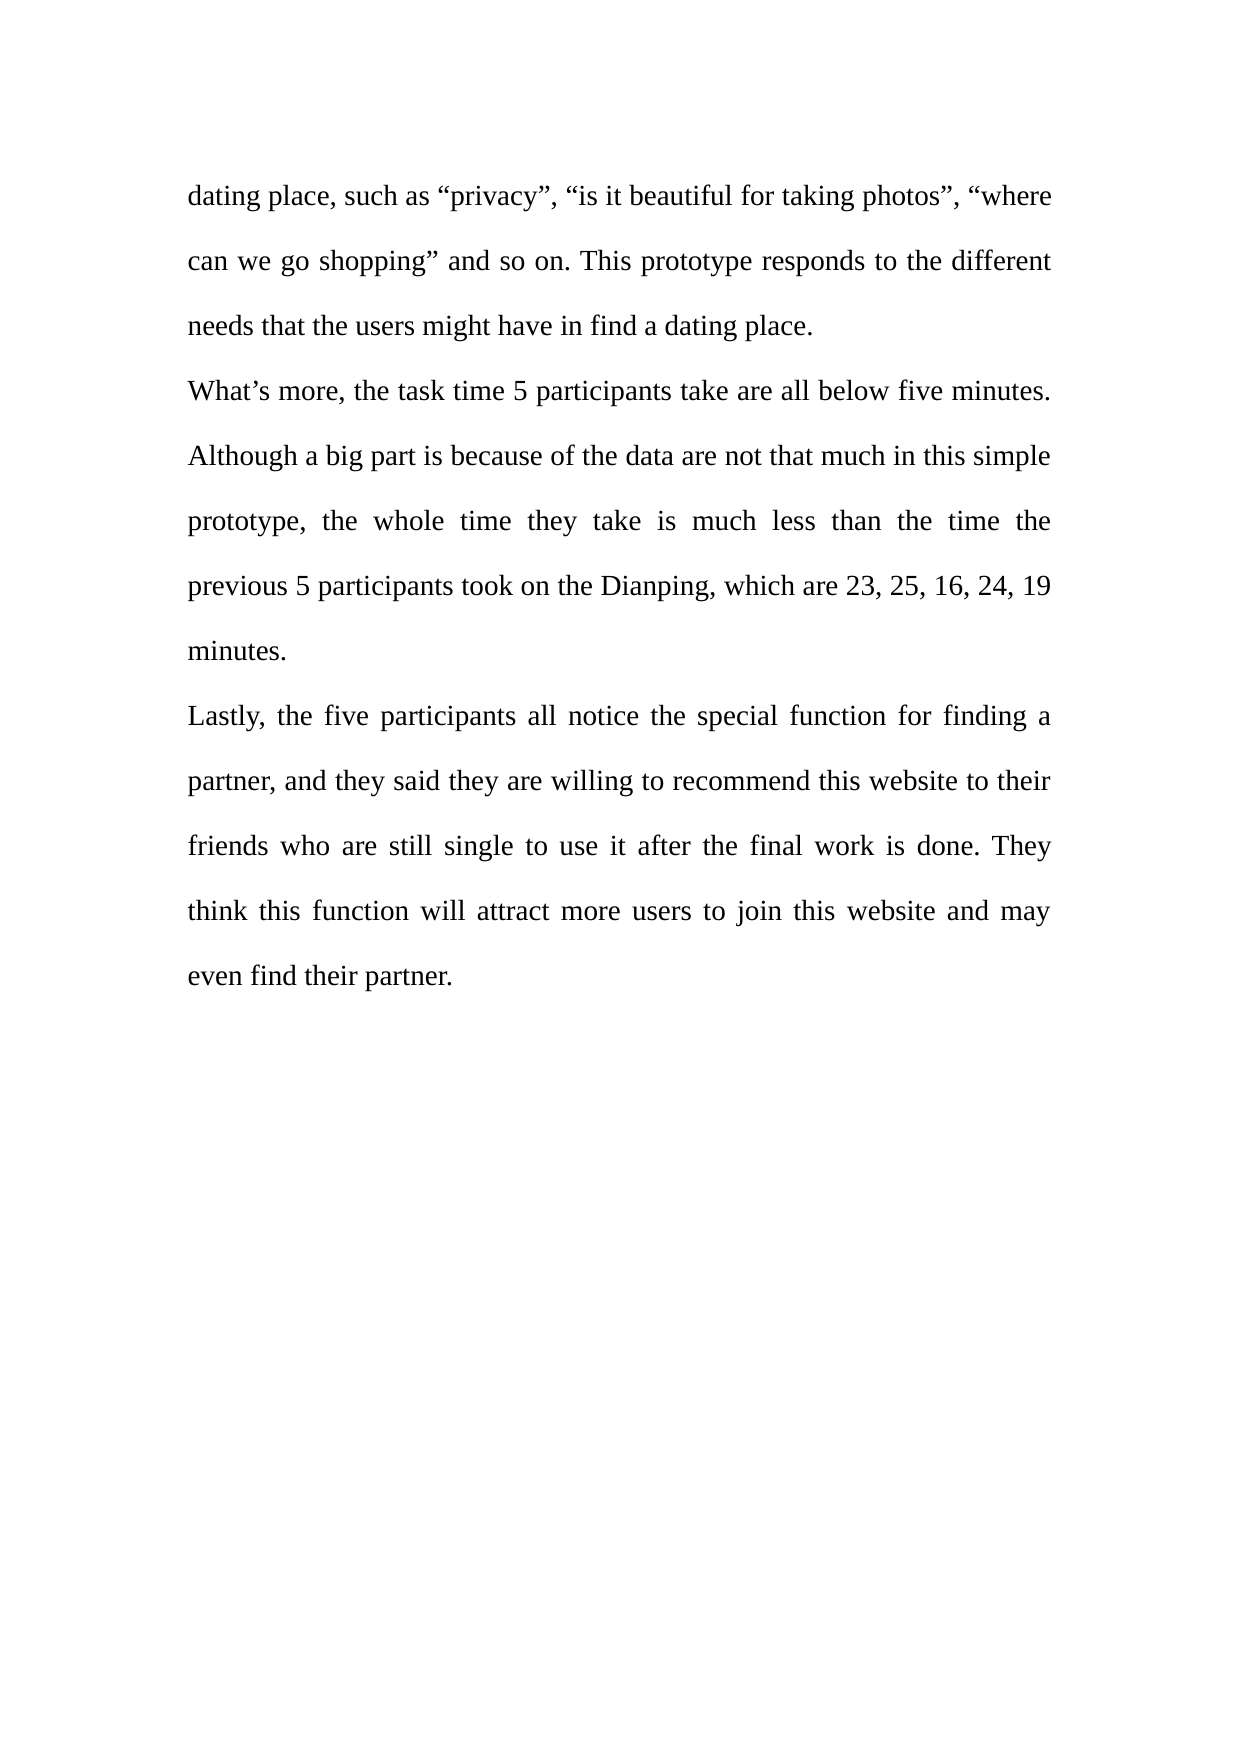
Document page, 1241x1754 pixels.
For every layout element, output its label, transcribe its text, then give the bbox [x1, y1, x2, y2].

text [187, 162, 1053, 357]
text Lastly, the five participants all notice the special function for finding a partner, and they said they are willing to recommend this website to their friends who are still single to use it after the final work is done. They think this function will attract more users to join this website and may even find their partner. [187, 682, 1053, 1007]
text What’s more, the task time 5 participants take are all below five minutes. Although a big part is because of the data are not that much in this simple prototype, the whole time they take is much less than the time the previous 5 participants took on the Dianping, which are 23, 25, 16, 24, 19 minutes. [187, 357, 1053, 682]
